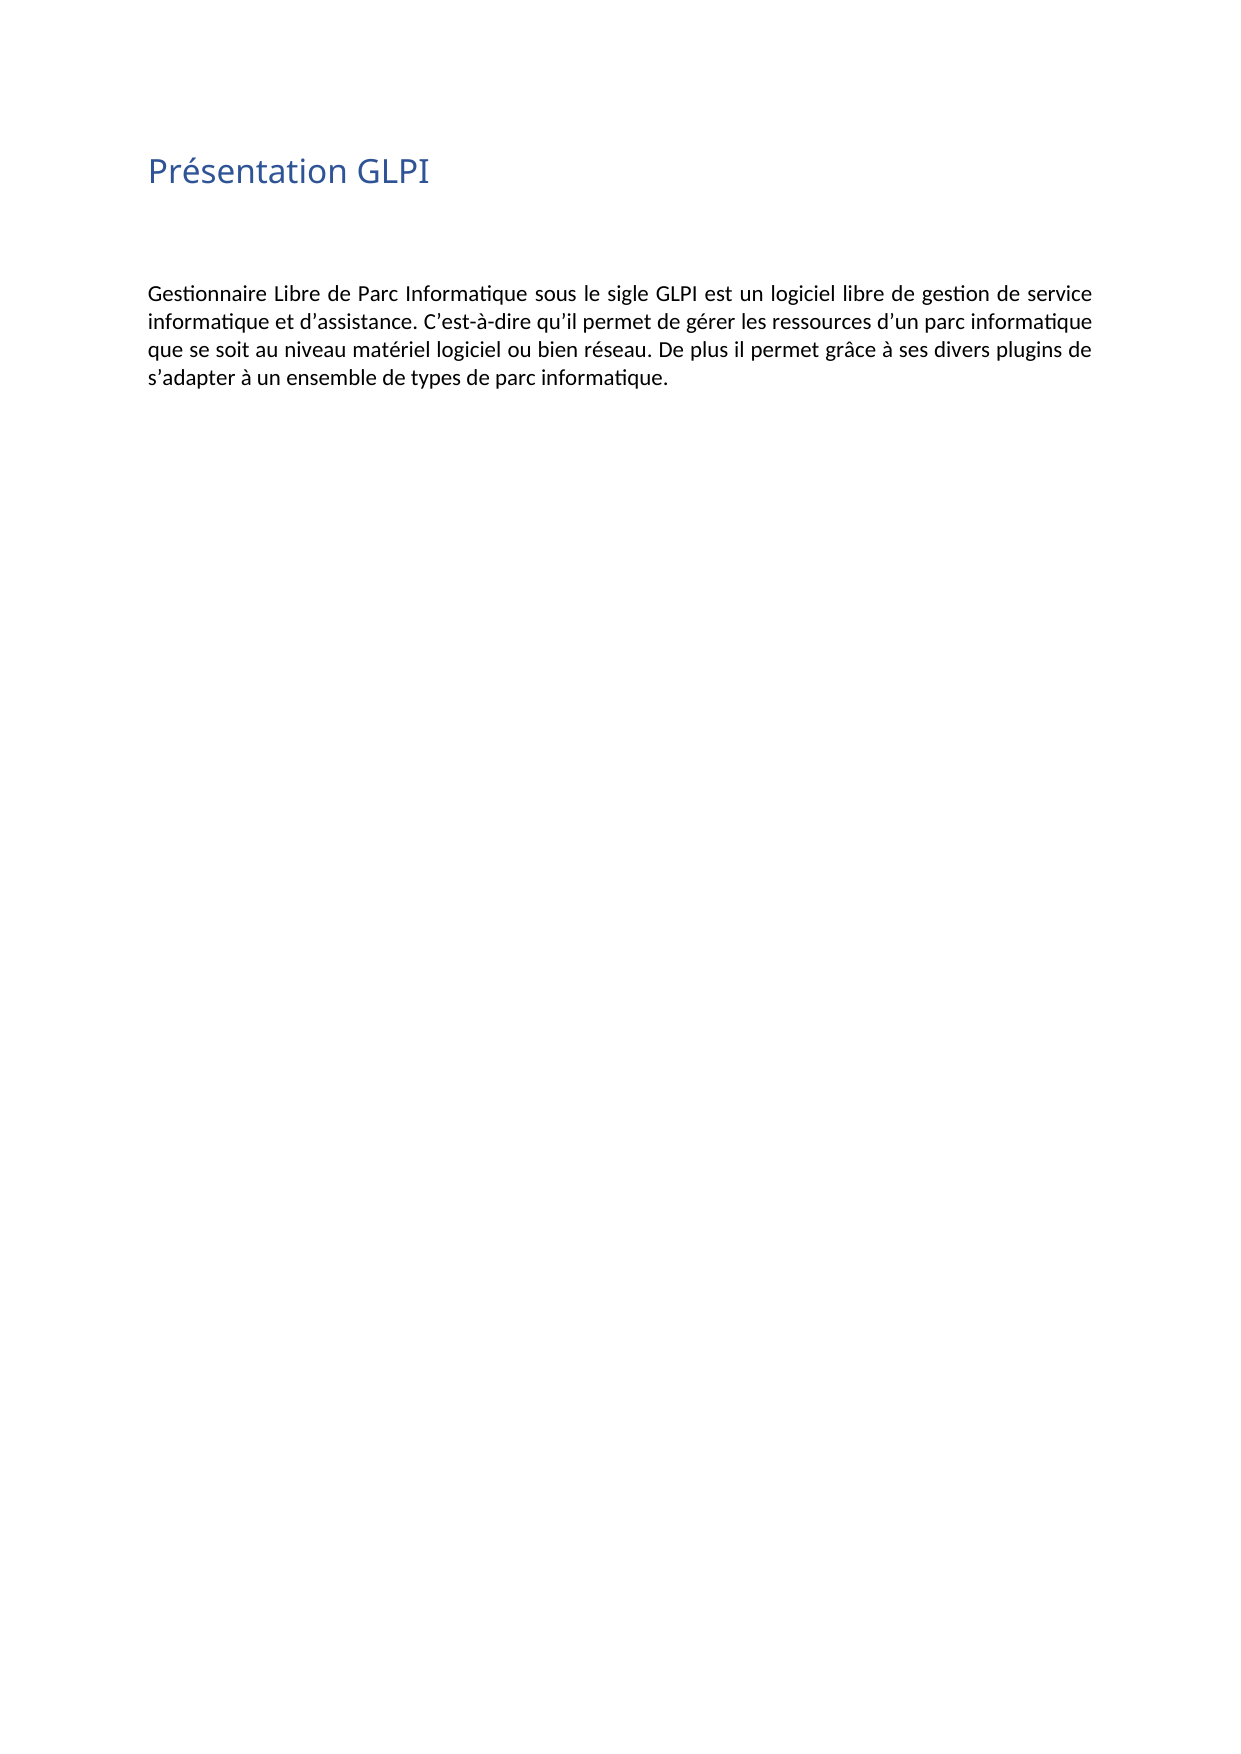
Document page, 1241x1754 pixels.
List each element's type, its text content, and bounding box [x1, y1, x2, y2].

text ​Présentation GLPI [148, 148, 1093, 193]
text Gestionnaire Libre de Parc Informatique sous le sigle GLPI est un logiciel libre de gestion de service informatique et d’assistance. C’est-à-dire qu’il permet de gérer les ressources d’un parc informatique que se soit au niveau matériel logiciel ou bien réseau. De plus il permet grâce à ses divers plugins de s’adapter à un ensemble de types de parc informatique. [148, 279, 1093, 391]
